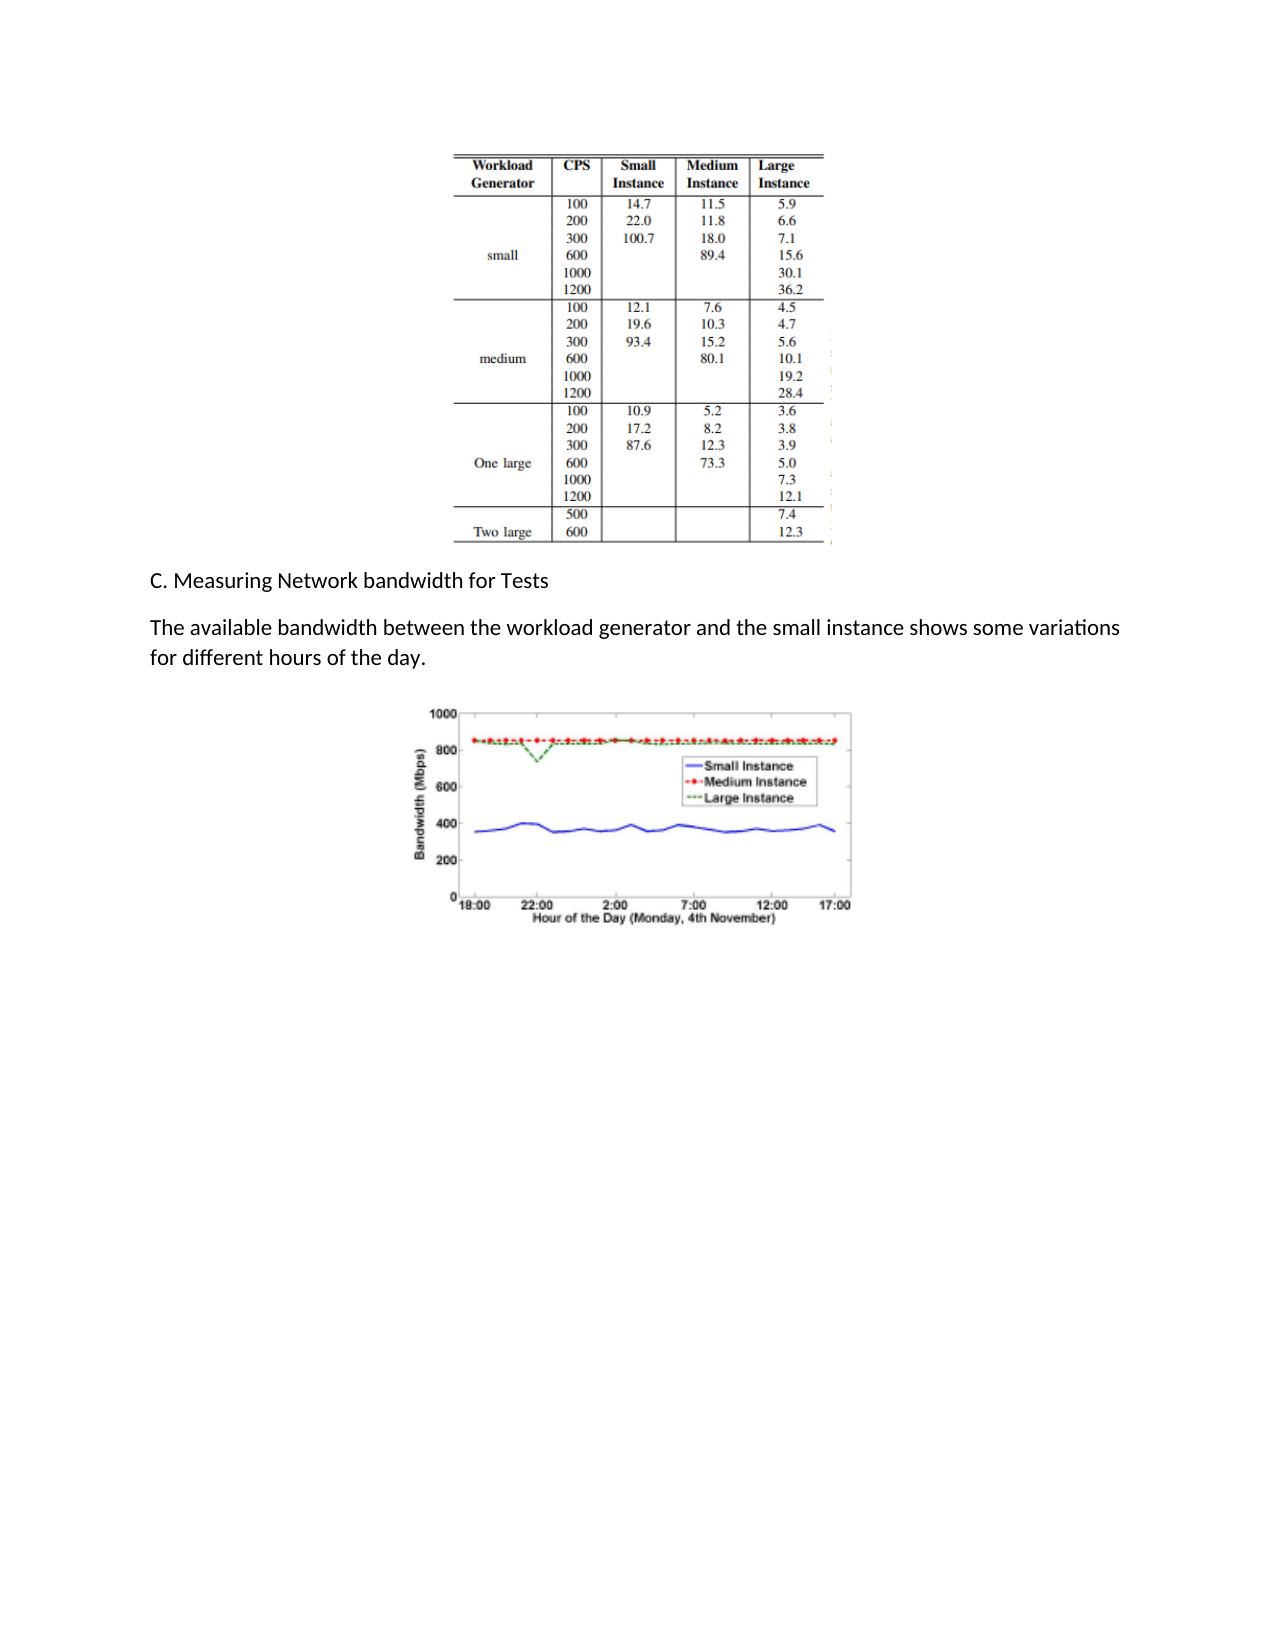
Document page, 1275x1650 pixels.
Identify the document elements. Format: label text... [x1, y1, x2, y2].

text The available bandwidth between the workload generator and the small instance shows some variations for different hours of the day. [150, 613, 1125, 671]
picture [397, 690, 878, 939]
text C. Measuring Network bandwidth for Tests [150, 566, 1125, 594]
picture [443, 150, 832, 548]
